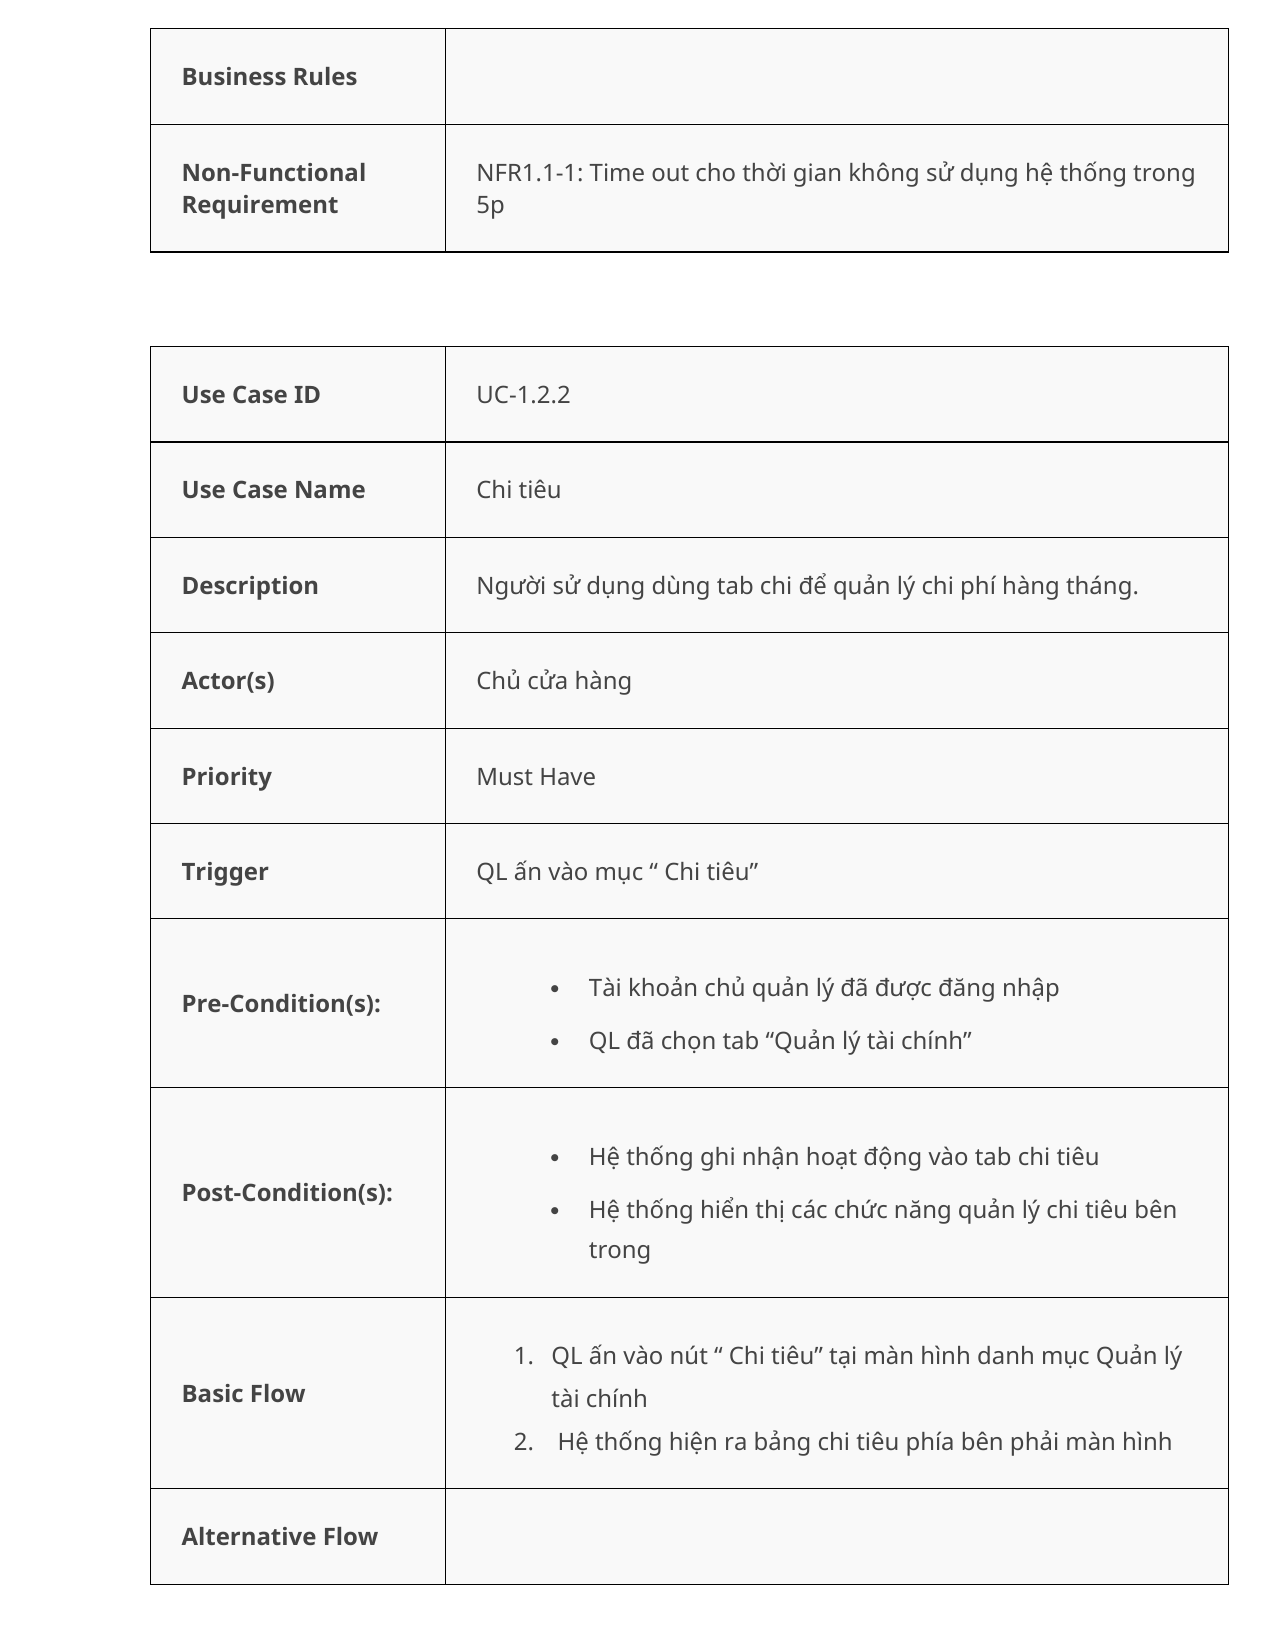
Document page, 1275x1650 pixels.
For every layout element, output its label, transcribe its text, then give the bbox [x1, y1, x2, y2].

table_cell Pre-Condition(s): [151, 919, 445, 1087]
table_cell Must Have [446, 729, 1228, 823]
table_cell QL ấn vào mục “ Chi tiêu” [446, 824, 1228, 918]
table_cell Non-Functional Requirement [151, 125, 445, 251]
table_cell Hệ thống ghi nhận hoạt động vào tab chi tiêu Hệ thống hiển thị các chức năng quản lý chi tiêu bên trong [446, 1088, 1228, 1297]
table_cell Use Case Name [151, 443, 445, 537]
table_cell Actor(s) [151, 633, 445, 727]
table_cell [446, 1489, 1228, 1584]
table_cell Post-Condition(s): [151, 1088, 445, 1297]
table_cell NFR1.1-1: Time out cho thời gian không sử dụng hệ thống trong 5p [446, 125, 1228, 251]
table_cell QL ấn vào nút “ Chi tiêu” tại màn hình danh mục Quản lý tài chính Hệ thống hiện ra bảng chi tiêu phía bên phải màn hình [446, 1298, 1228, 1488]
table_cell Chi tiêu [446, 443, 1228, 537]
table_cell Tài khoản chủ quản lý đã được đăng nhập QL đã chọn tab “Quản lý tài chính” [446, 919, 1228, 1087]
table_cell Trigger [151, 824, 445, 918]
table_header Use Case ID [151, 347, 445, 441]
table_cell Priority [151, 729, 445, 823]
table_header UC-1.2.2 [446, 347, 1228, 441]
table_cell Alternative Flow [151, 1489, 445, 1584]
table_cell Người sử dụng dùng tab chi để quản lý chi phí hàng tháng. [446, 538, 1228, 632]
table_cell [446, 29, 1228, 123]
table_cell Chủ cửa hàng [446, 633, 1228, 727]
table_cell Business Rules [151, 29, 445, 123]
table_cell Basic Flow [151, 1298, 445, 1488]
table_cell Description [151, 538, 445, 632]
